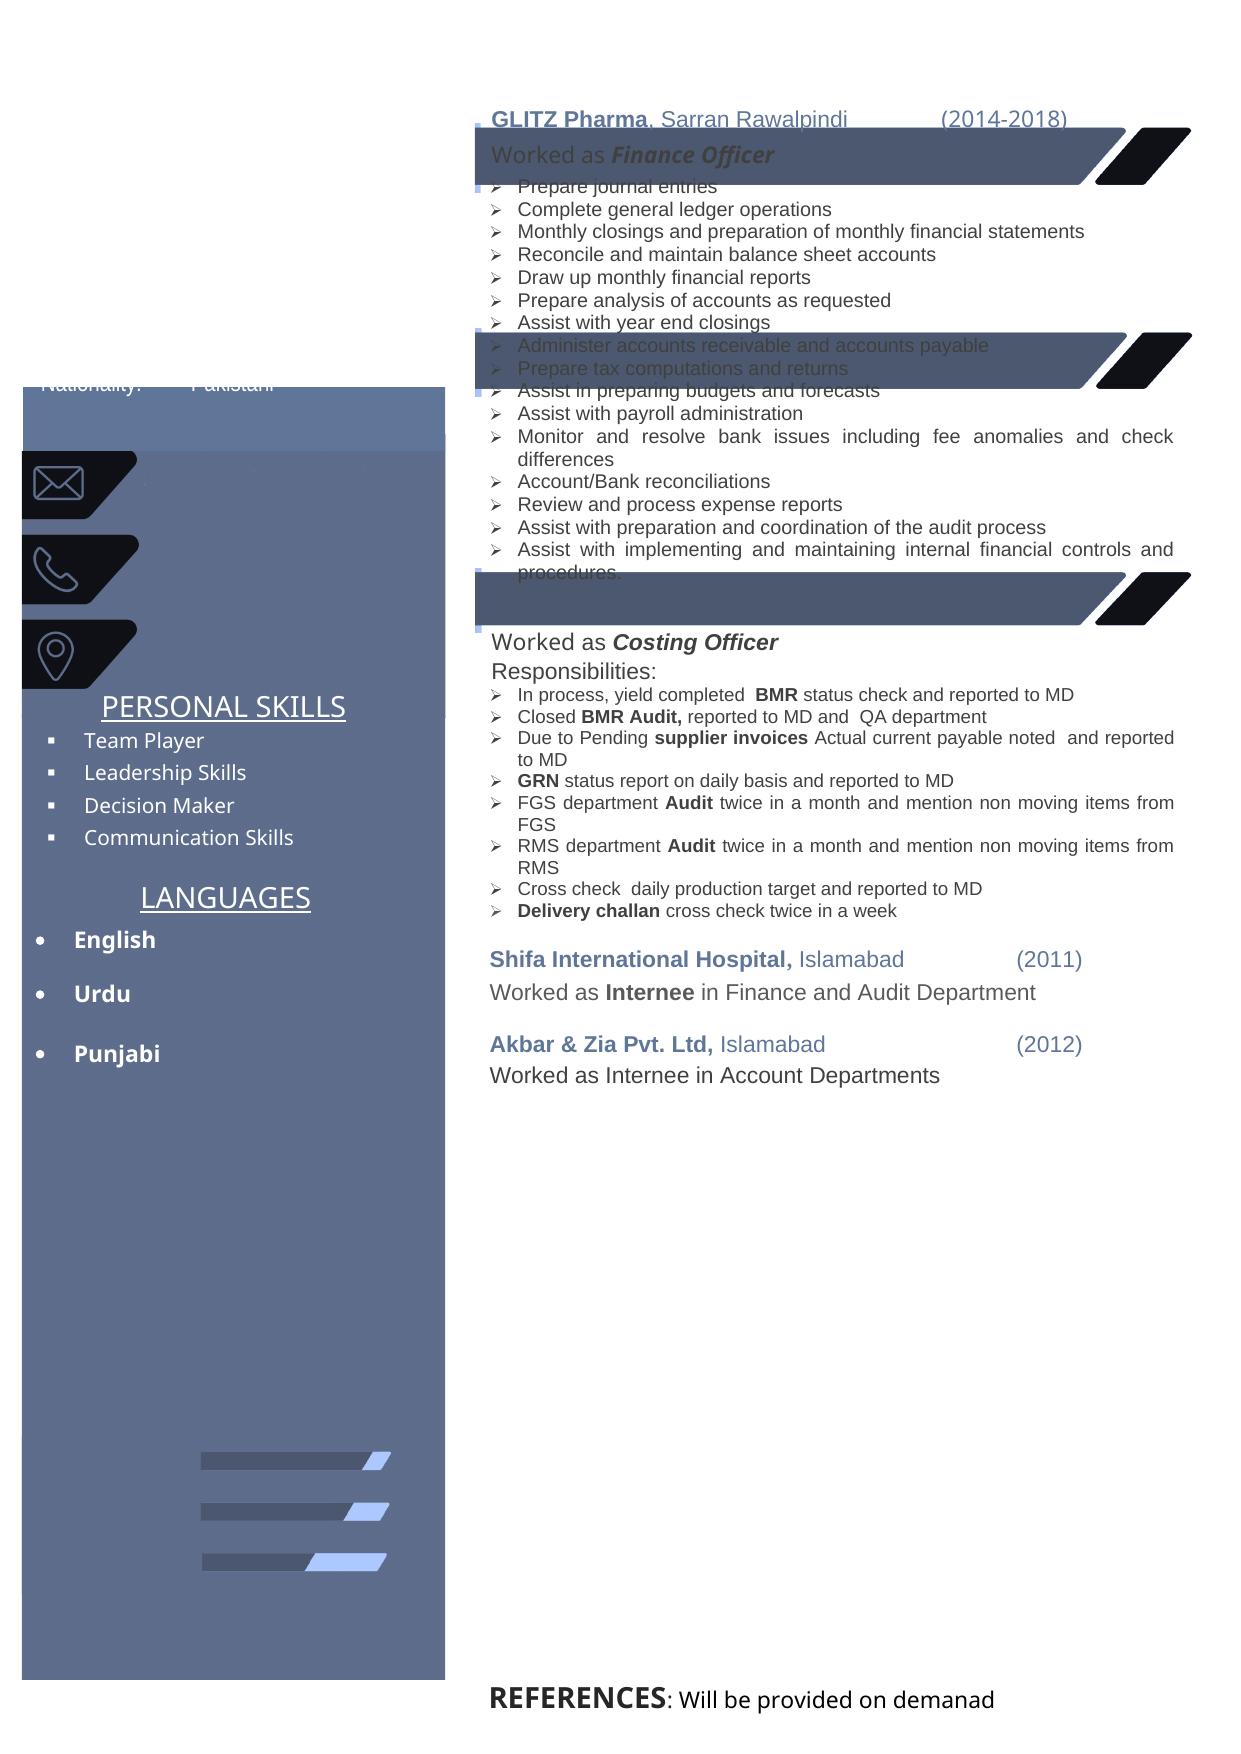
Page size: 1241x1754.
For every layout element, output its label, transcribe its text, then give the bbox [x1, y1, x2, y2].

picture [20, 387, 446, 451]
table_header GLITZ Pharma, Sarran Rawalpindi (2014-2018) Worked as Finance Officer Prepare journal entries Complete general ledger operations Monthly closings and preparation of monthly financial statements Reconcile and maintain balance sheet accounts Draw up monthly financial reports Prepare analysis of accounts as requested Assist with year end closings Administer accounts receivable and accounts payable Prepare tax computations and returns Assist in preparing budgets and forecasts Assist with payroll administration Monitor and resolve bank issues including fee anomalies and check differences Account/Bank reconciliations Review and process expense reports Assist with preparation and coordination of the audit process Assist with implementing and maintaining internal financial controls and procedures. Worked as Costing Officer Responsibilities: In process, yield completed BMR status check and reported to MD Closed BMR Audit, reported to MD and QA department Due to Pending supplier invoices Actual current payable noted and reported to MD GRN status report on daily basis and reported to MD FGS department Audit twice in a month and mention non moving items from FGS RMS department Audit twice in a month and mention non moving items from RMS Cross check daily production target and reported to MD Delivery challan cross check twice in a week Shifa International Hospital, Islamabad (2011) Worked as Internee in Finance and Audit Department Akbar & Zia Pvt. Ltd, Islamabad (2012) Worked as Internee in Account Departments [480, 103, 1183, 1092]
